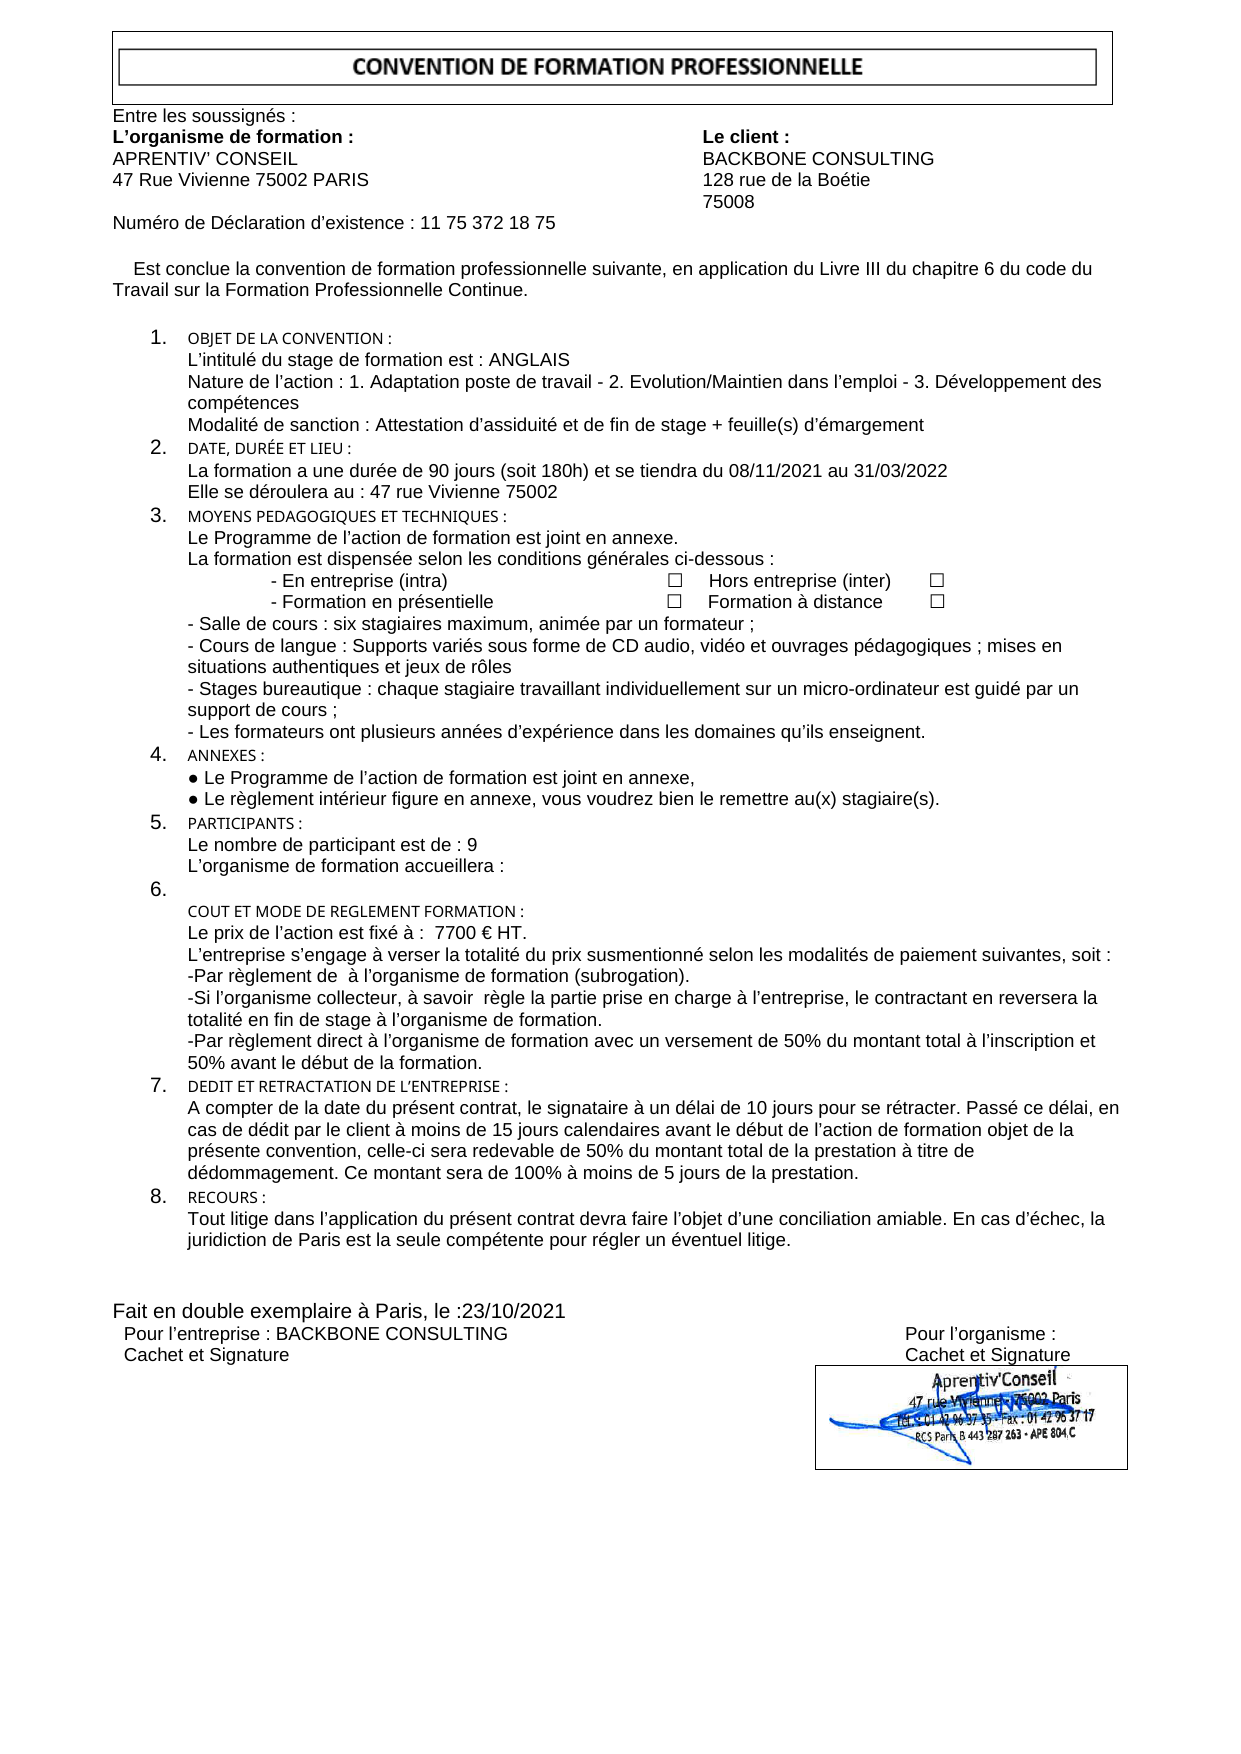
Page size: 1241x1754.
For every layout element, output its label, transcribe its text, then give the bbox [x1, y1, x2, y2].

picture [816, 1366, 1127, 1469]
list MOYENS PEDAGOGIQUES ET TECHNIQUES :Le Programme de l’action de formation est joint en annexe.La formation est dispensée selon les conditions générales ci-dessous : - En entreprise (intra) ☐ Hors entreprise (inter) ☐ - Formation en présentielle ☐ Formation à distance ☐- Salle de cours : six stagiaires maximum, animée par un formateur ;- Cours de langue : Supports variés sous forme de CD audio, vidéo et ouvrages pédagogiques ; mises en situations authentiques et jeux de rôles- Stages bureautique : chaque stagiaire travaillant individuellement sur un micro-ordinateur est guidé par un support de cours ;- Les formateurs ont plusieurs années d’expérience dans les domaines qu’ils enseignent. [150, 502, 1128, 742]
table_header Pour l’organisme : [894, 1323, 1154, 1344]
text Est conclue la convention de formation professionnelle suivante, en application du Livre III du chapitre 6 du code du Travail sur la Formation Professionnelle Continue. [112, 258, 1128, 301]
table_cell Cachet et Signature [113, 1344, 894, 1366]
list RECOURS :Tout litige dans l’application du présent contrat devra faire l’objet d’une conciliation amiable. En cas d’échec, la juridiction de Paris est la seule compétente pour régler un éventuel litige. [150, 1183, 1128, 1251]
list DEDIT ET RETRACTATION DE L’ENTREPRISE :A compter de la date du présent contrat, le signataire à un délai de 10 jours pour se rétracter. Passé ce délai, en cas de dédit par le client à moins de 15 jours calendaires avant le début de l’action de formation objet de la présente convention, celle-ci sera redevable de 50% du montant total de la prestation à titre de dédommagement. Ce montant sera de 100% à moins de 5 jours de la prestation. [150, 1073, 1128, 1183]
text APRENTIV’ CONSEIL BACKBONE CONSULTING [112, 147, 1128, 169]
text L’organisme de formation : Le client : [112, 126, 1128, 147]
text 47 Rue Vivienne 75002 PARIS 128 rue de la Boétie [112, 169, 1128, 191]
list COUT ET MODE DE REGLEMENT FORMATION :Le prix de l’action est fixé à : 7700 € HT.L’entreprise s’engage à verser la totalité du prix susmentionné selon les modalités de paiement suivantes, soit :-Par règlement de à l’organisme de formation (subrogation).-Si l’organisme collecteur, à savoir règle la partie prise en charge à l’entreprise, le contractant en reversera la totalité en fin de stage à l’organisme de formation.-Par règlement direct à l’organisme de formation avec un versement de 50% du montant total à l’inscription et 50% avant le début de la formation. [150, 877, 1128, 1073]
text Entre les soussignés : [112, 55, 1128, 126]
table_cell Cachet et Signature [894, 1344, 1154, 1366]
text 75008 [112, 191, 1128, 212]
list DATE, DURÉE ET LIEU :La formation a une durée de 90 jours (soit 180h) et se tiendra du 08/11/2021 au 31/03/2022Elle se déroulera au : 47 rue Vivienne 75002 [150, 435, 1128, 502]
picture [113, 32, 1112, 104]
table_header Pour l’entreprise : BACKBONE CONSULTING [113, 1323, 894, 1344]
list OBJET DE LA CONVENTION :L’intitulé du stage de formation est : ANGLAISNature de l’action : 1. Adaptation poste de travail - 2. Evolution/Maintien dans l’emploi - 3. Développement des compétencesModalité de sanction : Attestation d’assiduité et de fin de stage + feuille(s) d’émargement [150, 325, 1128, 435]
text Numéro de Déclaration d’existence : 11 75 372 18 75 [112, 212, 1128, 234]
text Fait en double exemplaire à Paris, le :23/10/2021 [112, 1299, 1128, 1323]
list PARTICIPANTS :Le nombre de participant est de : 9L’organisme de formation accueillera : [150, 809, 1128, 877]
list ANNEXES :● Le Programme de l’action de formation est joint en annexe,● Le règlement intérieur figure en annexe, vous voudrez bien le remettre au(x) stagiaire(s). [150, 742, 1128, 809]
